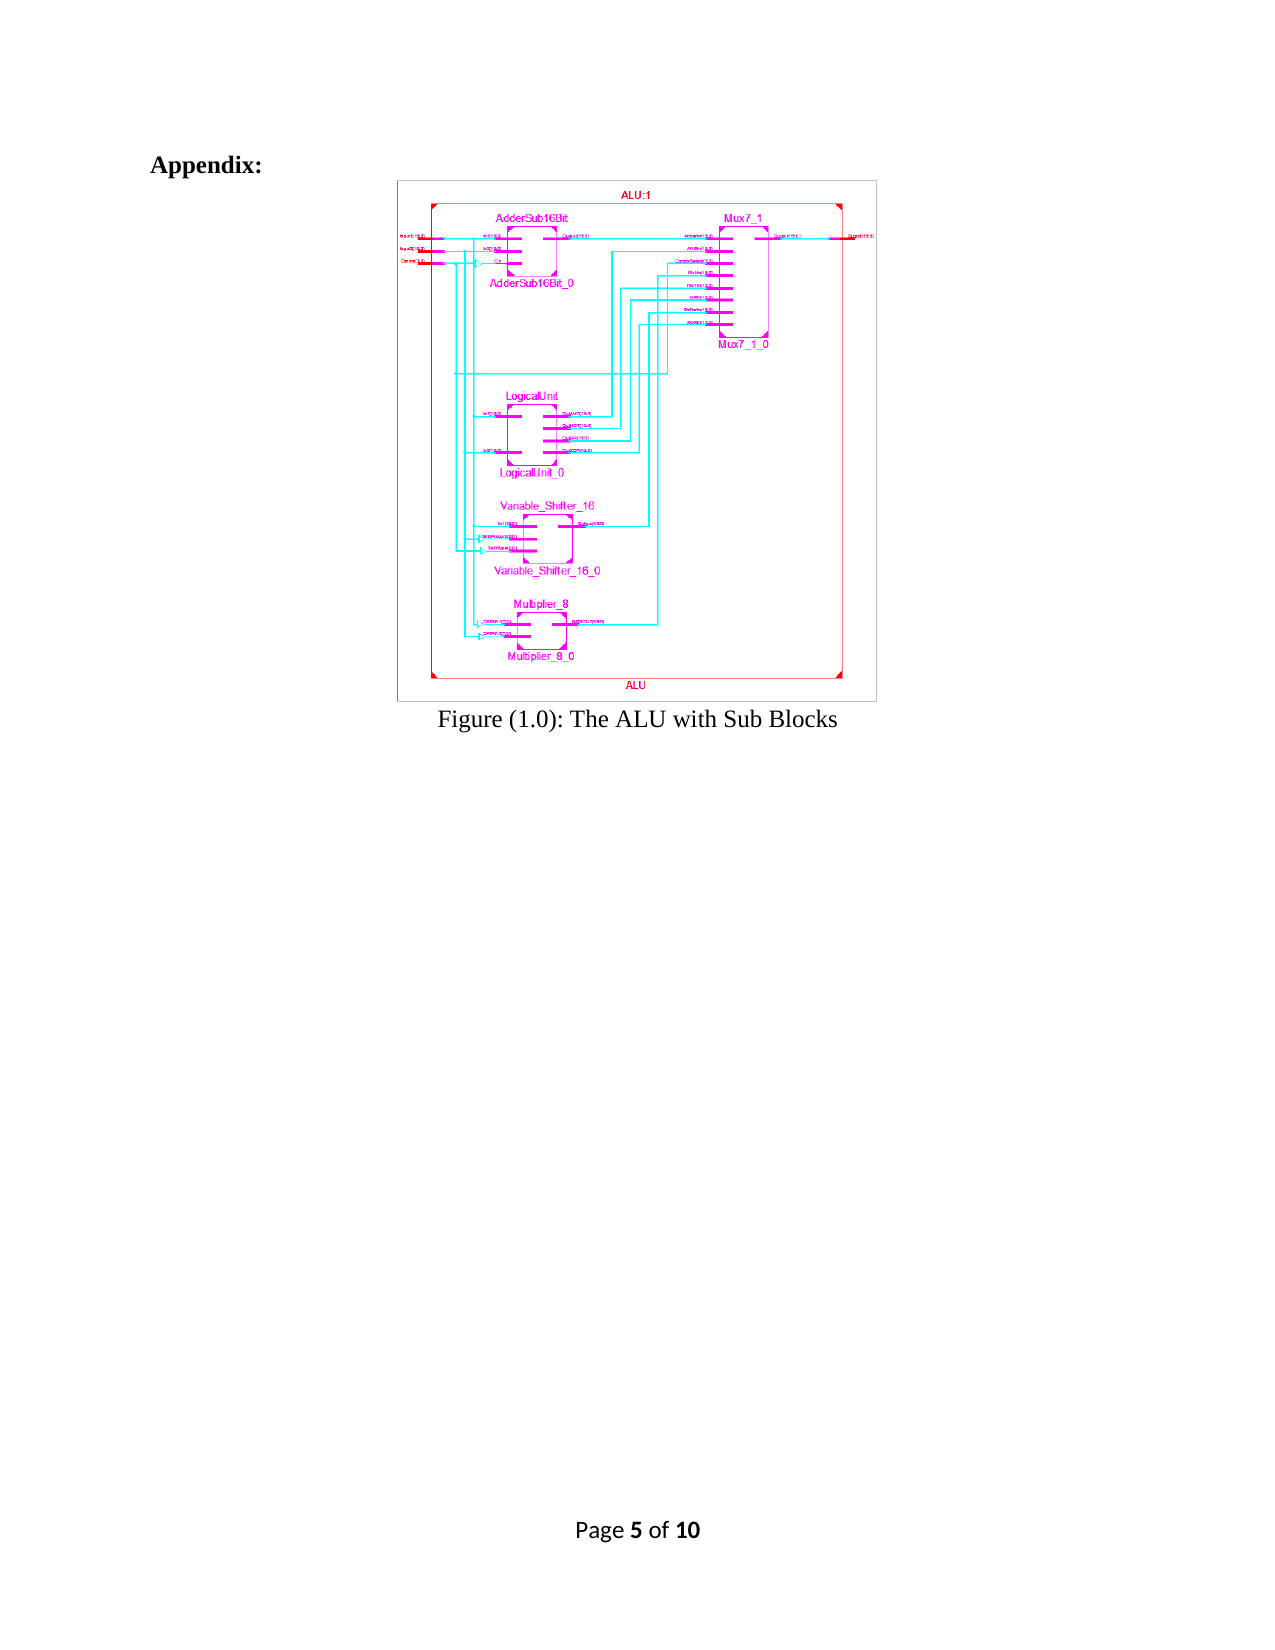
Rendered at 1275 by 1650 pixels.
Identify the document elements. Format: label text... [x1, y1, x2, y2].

text Appendix: [150, 150, 1125, 179]
picture [393, 178, 882, 704]
text Figure (1.0): The ALU with Sub Blocks [150, 704, 1125, 732]
